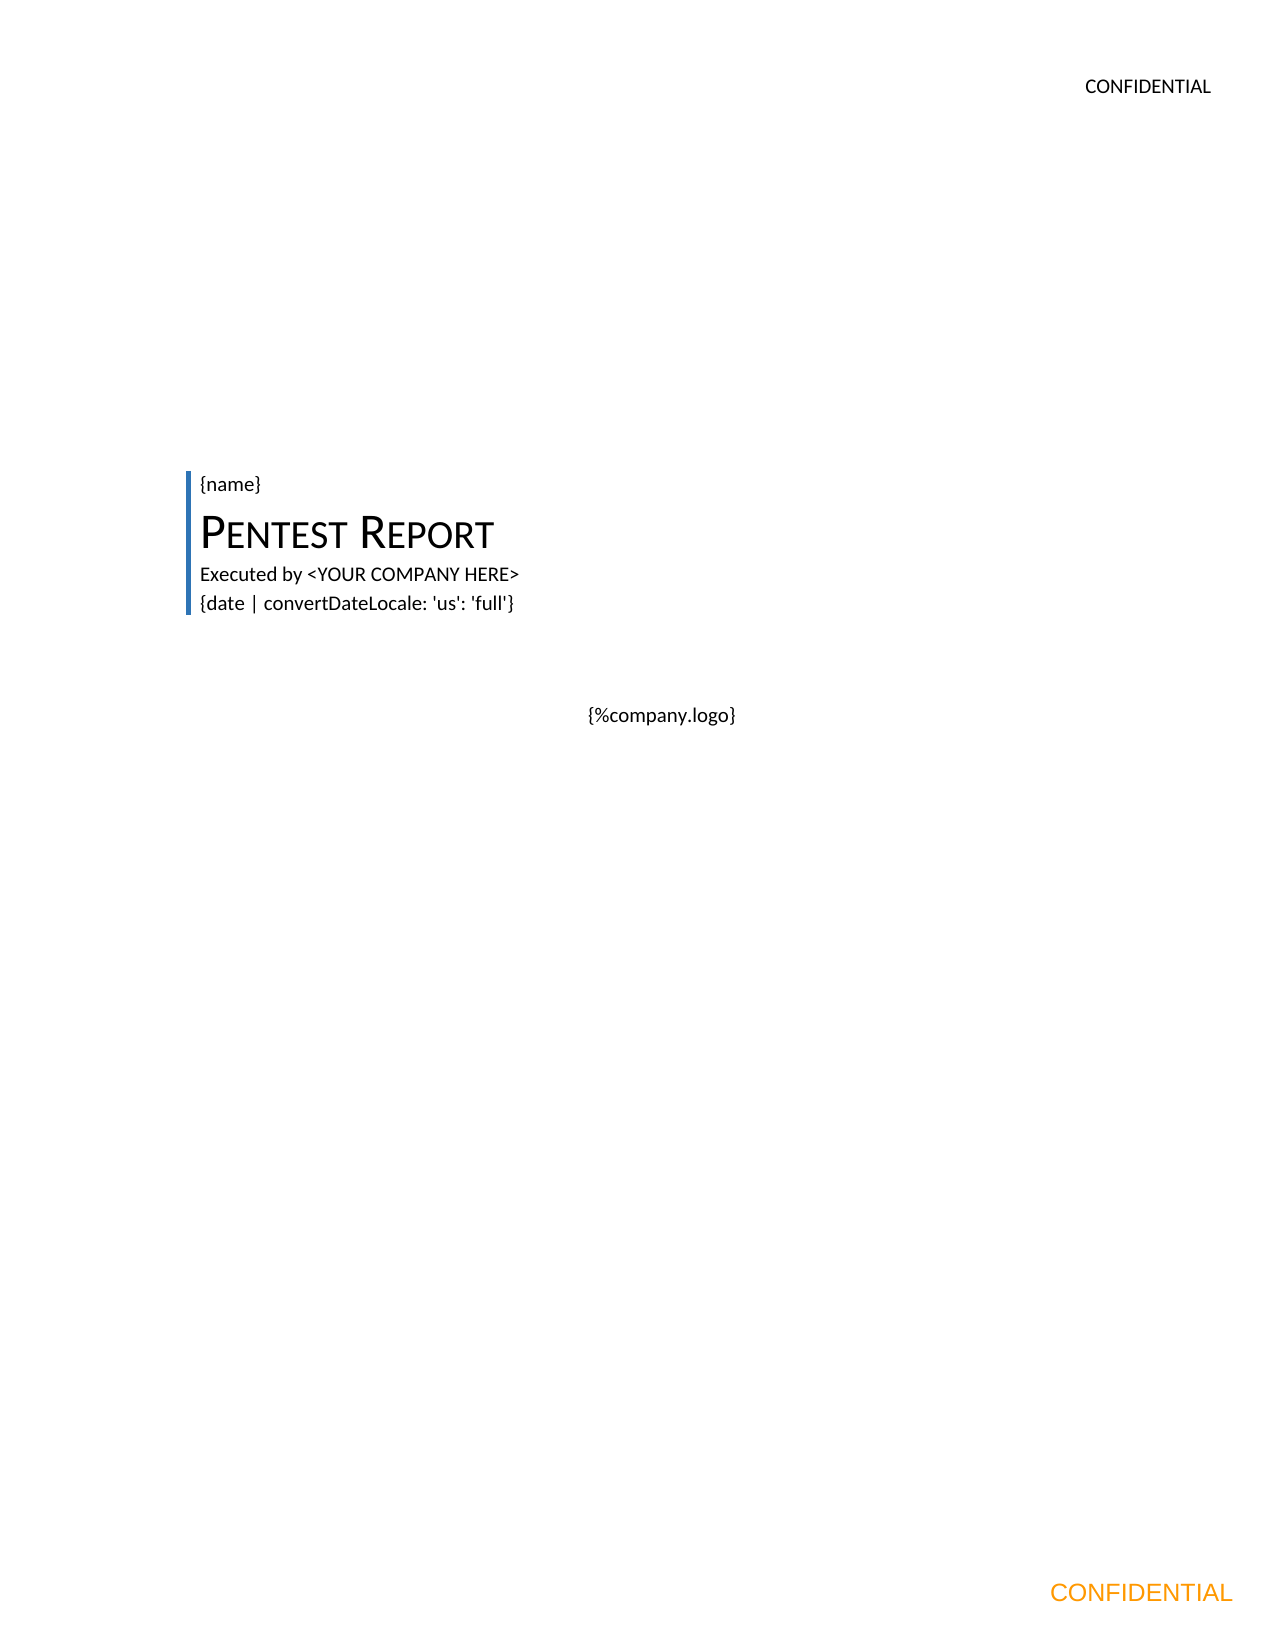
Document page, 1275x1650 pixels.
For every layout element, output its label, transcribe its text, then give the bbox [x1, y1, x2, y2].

text {%company.logo} [112, 703, 1211, 728]
table_cell {date | convertDateLocale: 'us': 'full'} [191, 590, 1130, 615]
table_cell Pentest Report Executed by <YOUR COMPANY HERE> [191, 500, 1130, 590]
table_header {name} [191, 471, 1130, 500]
